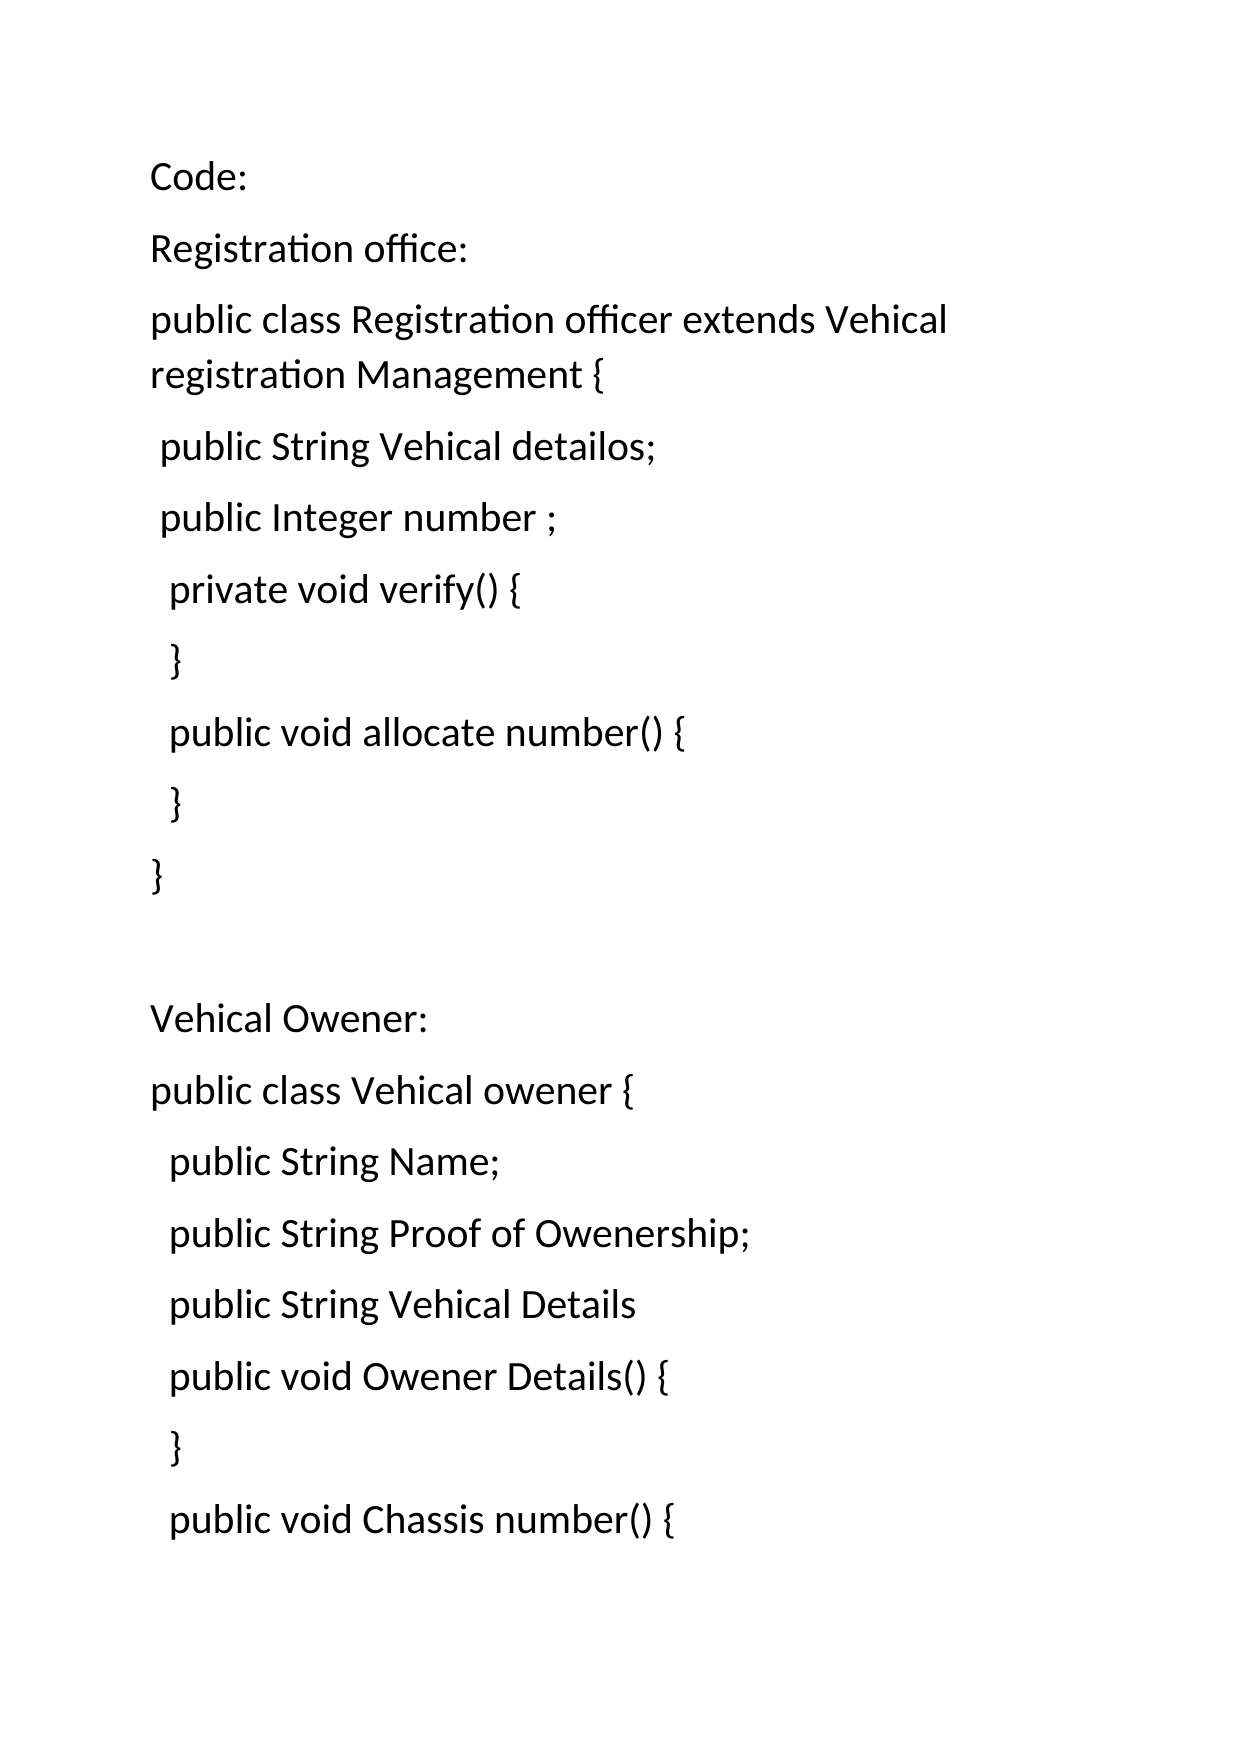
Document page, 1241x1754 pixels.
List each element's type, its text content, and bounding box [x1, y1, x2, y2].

text public class Registration officer extends Vehical registration Management { [150, 293, 1090, 399]
text public String Vehical Details [150, 1278, 1090, 1329]
text public String Name; [150, 1135, 1090, 1186]
text Vehical Owener: [150, 992, 1090, 1043]
text } [150, 777, 1090, 828]
text public class Vehical owener { [150, 1064, 1090, 1114]
text public String Vehical detailos; [150, 419, 1090, 470]
text } [150, 1421, 1090, 1472]
text Code: [150, 150, 1090, 201]
text Registration office: [150, 222, 1090, 272]
text public Integer number ; [150, 491, 1090, 542]
text public void Owener Details() { [150, 1350, 1090, 1401]
text public String Proof of Owenership; [150, 1207, 1090, 1258]
text } [150, 849, 1090, 900]
text private void verify() { [150, 563, 1090, 613]
text public void Chassis number() { [150, 1493, 1090, 1544]
text } [150, 634, 1090, 685]
text public void allocate number() { [150, 706, 1090, 757]
